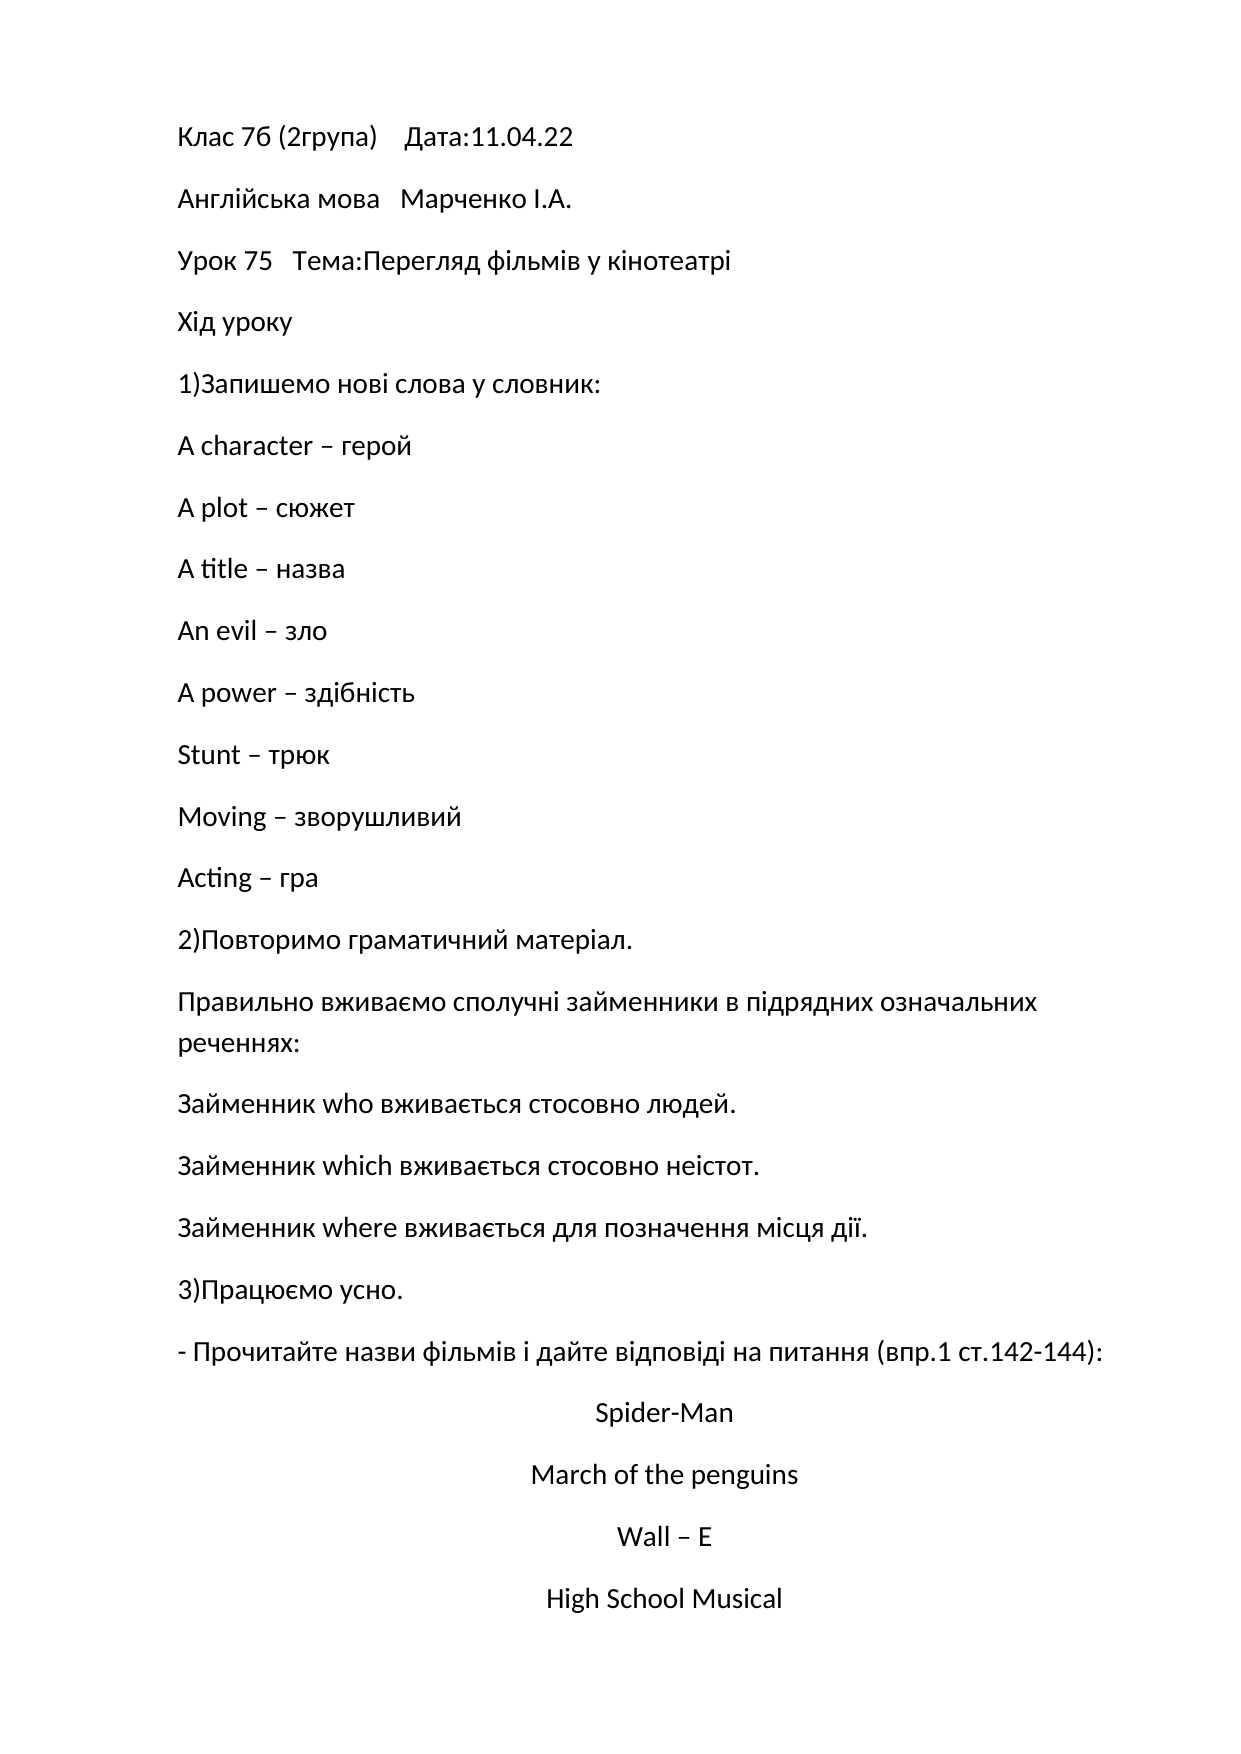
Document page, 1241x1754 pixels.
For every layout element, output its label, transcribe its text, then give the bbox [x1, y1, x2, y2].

text Хід уроку [177, 303, 1152, 339]
text 3)Працюємо усно. [177, 1271, 1152, 1307]
text 2)Повторимо граматичний матеріал. [177, 921, 1152, 957]
text 1)Запишемо нові слова у словник: [177, 365, 1152, 401]
text A title – назва [177, 551, 1152, 586]
text Клас 7б (2група) Дата:11.04.22 [177, 118, 1152, 154]
text Moving – зворушливий [177, 798, 1152, 833]
text Займенник where вживається для позначення місця дії. [177, 1209, 1152, 1245]
text Wall – E [177, 1518, 1152, 1554]
text Займенник who вживається стосовно людей. [177, 1086, 1152, 1121]
text Займенник which вживається стосовно неістот. [177, 1147, 1152, 1183]
text A character – герой [177, 427, 1152, 463]
text Acting – гра [177, 859, 1152, 895]
text Правильно вживаємо сполучні займенники в підрядних означальних реченнях: [177, 983, 1152, 1059]
text Англійська мова Марченко І.А. [177, 180, 1152, 216]
text - Прочитайте назви фільмів і дайте відповіді на питання (впр.1 ст.142-144): [177, 1333, 1152, 1368]
text A plot – сюжет [177, 489, 1152, 524]
text High School Musical [177, 1580, 1152, 1615]
text Spider-Man [177, 1394, 1152, 1430]
text An evil – зло [177, 612, 1152, 648]
text A power – здібність [177, 674, 1152, 710]
text Урок 75 Тема:Перегляд фільмів у кінотеатрі [177, 242, 1152, 277]
text Stunt – трюк [177, 736, 1152, 771]
text March of the penguins [177, 1456, 1152, 1492]
